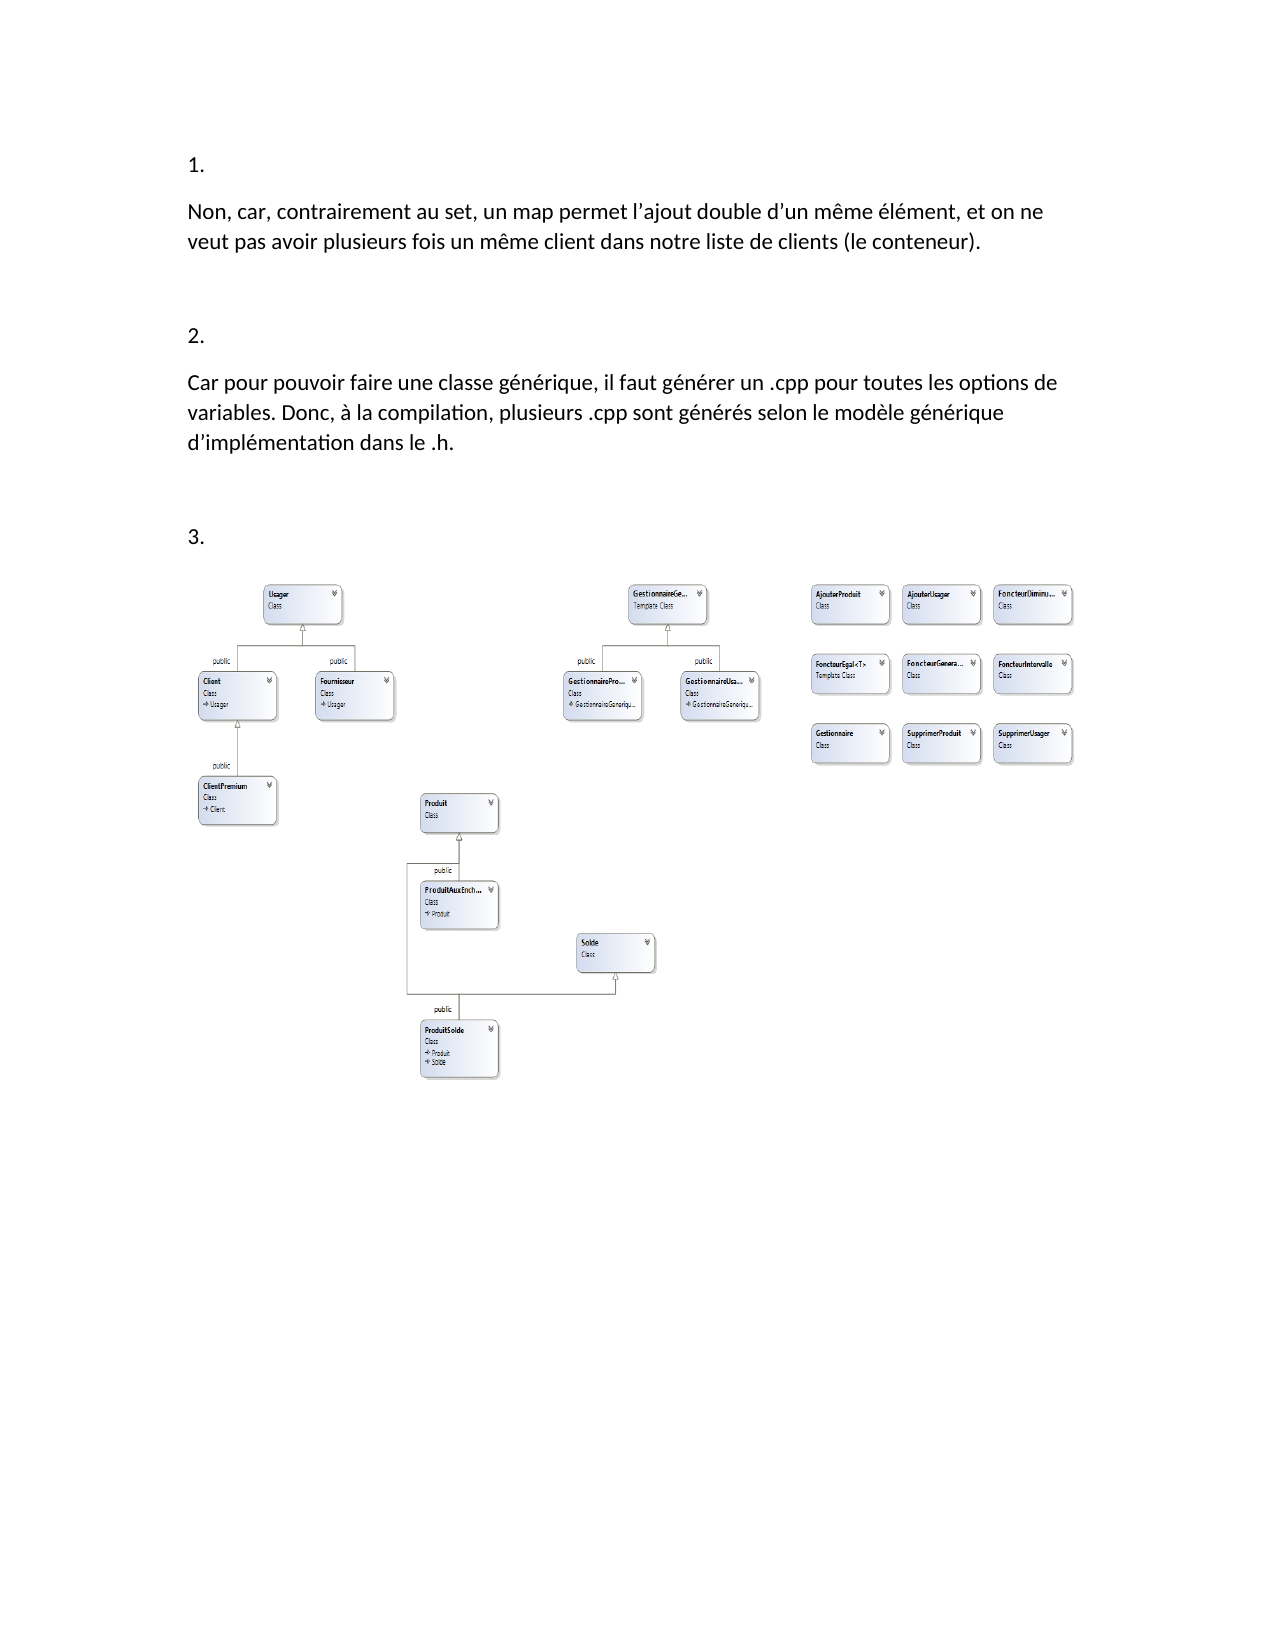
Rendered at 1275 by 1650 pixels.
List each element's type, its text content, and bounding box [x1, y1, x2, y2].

text 1. [187, 150, 1087, 178]
text 3. [187, 522, 1087, 550]
picture [187, 568, 1088, 1094]
text Car pour pouvoir faire une classe générique, il faut générer un .cpp pour toutes les options de variables. Donc, à la compilation, plusieurs .cpp sont générés selon le modèle générique d’implémentation dans le .h. [187, 368, 1087, 456]
text 2. [187, 321, 1087, 349]
text Non, car, contrairement au set, un map permet l’ajout double d’un même élément, et on ne veut pas avoir plusieurs fois un même client dans notre liste de clients (le conteneur). [187, 197, 1087, 255]
